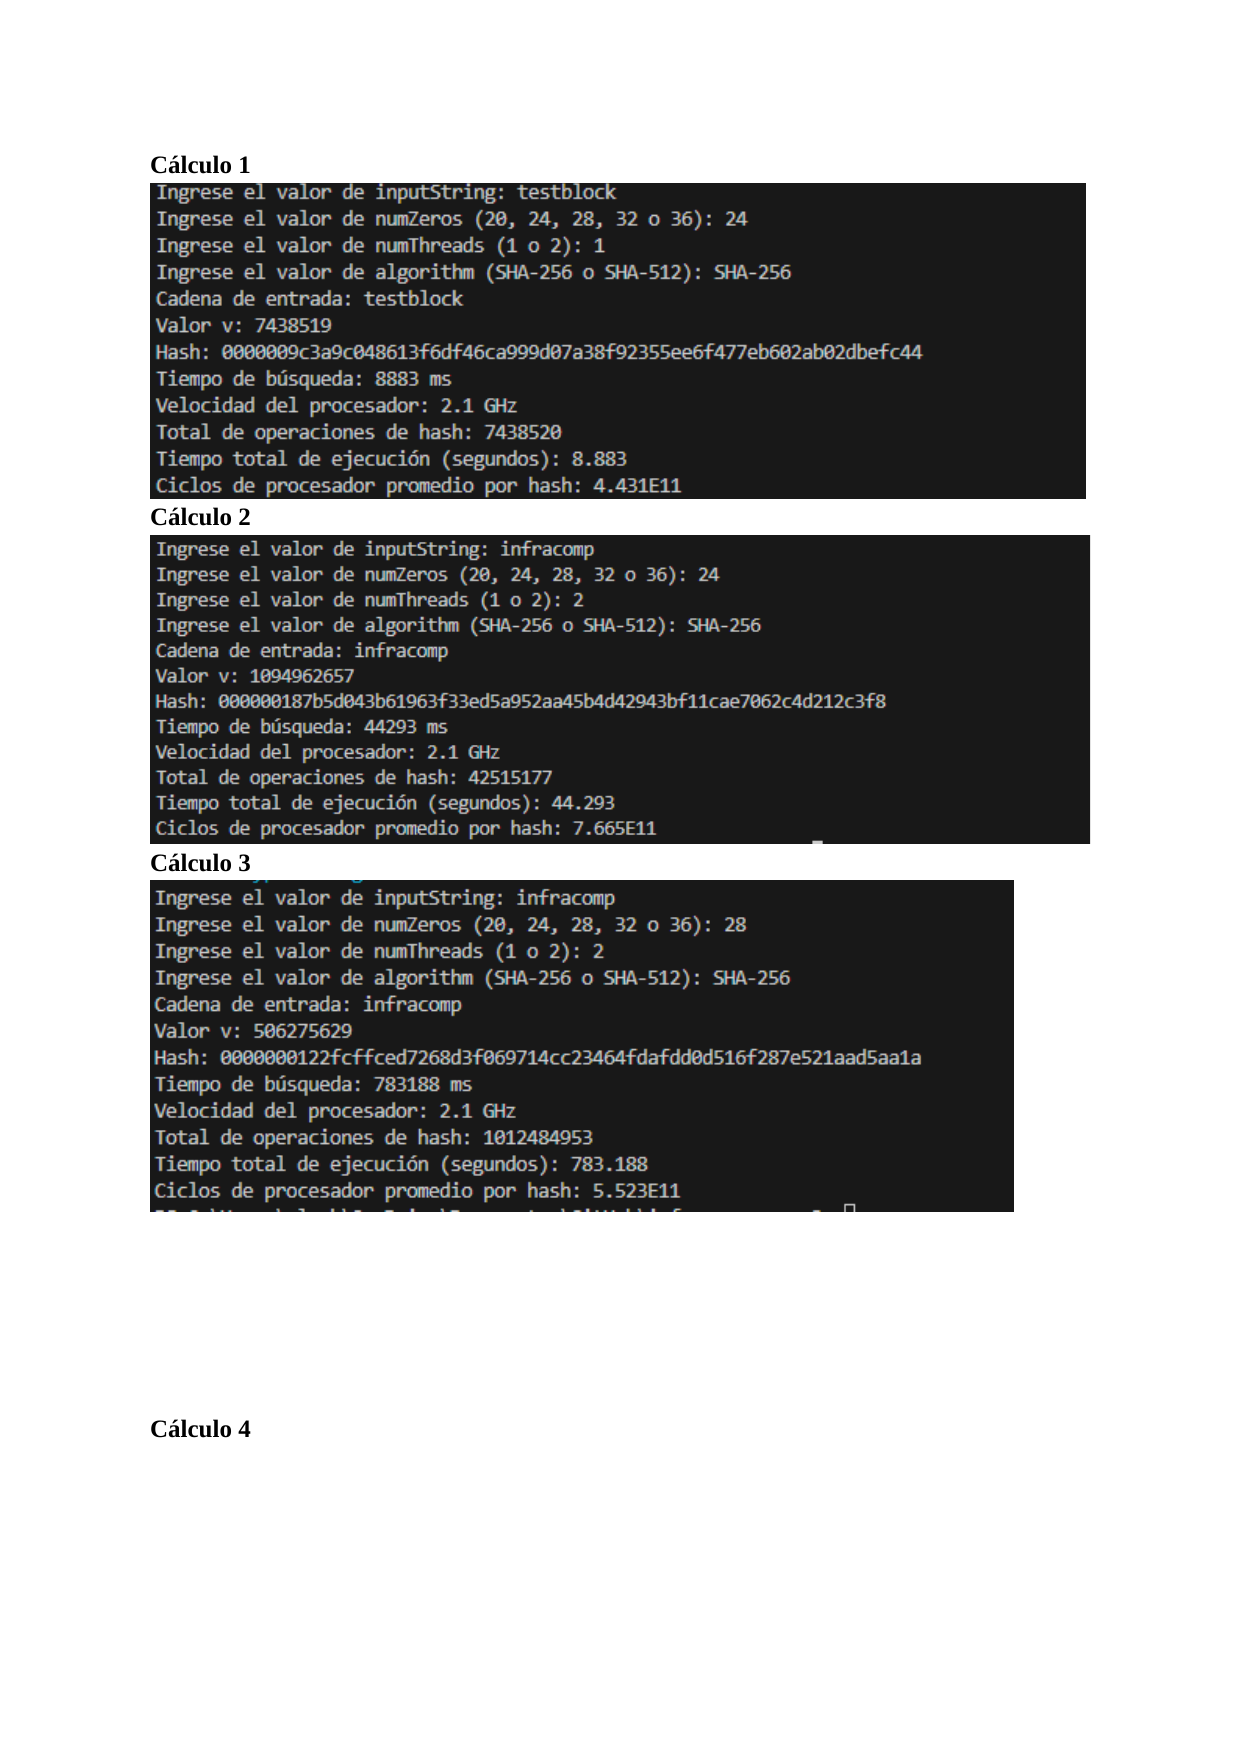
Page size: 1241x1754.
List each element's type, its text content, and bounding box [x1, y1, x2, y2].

text Cálculo 1 [150, 150, 1090, 179]
text Cálculo 2 [150, 502, 1090, 531]
text Cálculo 3 [150, 848, 1090, 876]
picture [150, 183, 1086, 499]
picture [150, 880, 1014, 1212]
text Cálculo 4 [150, 1414, 1090, 1443]
picture [150, 535, 1091, 844]
